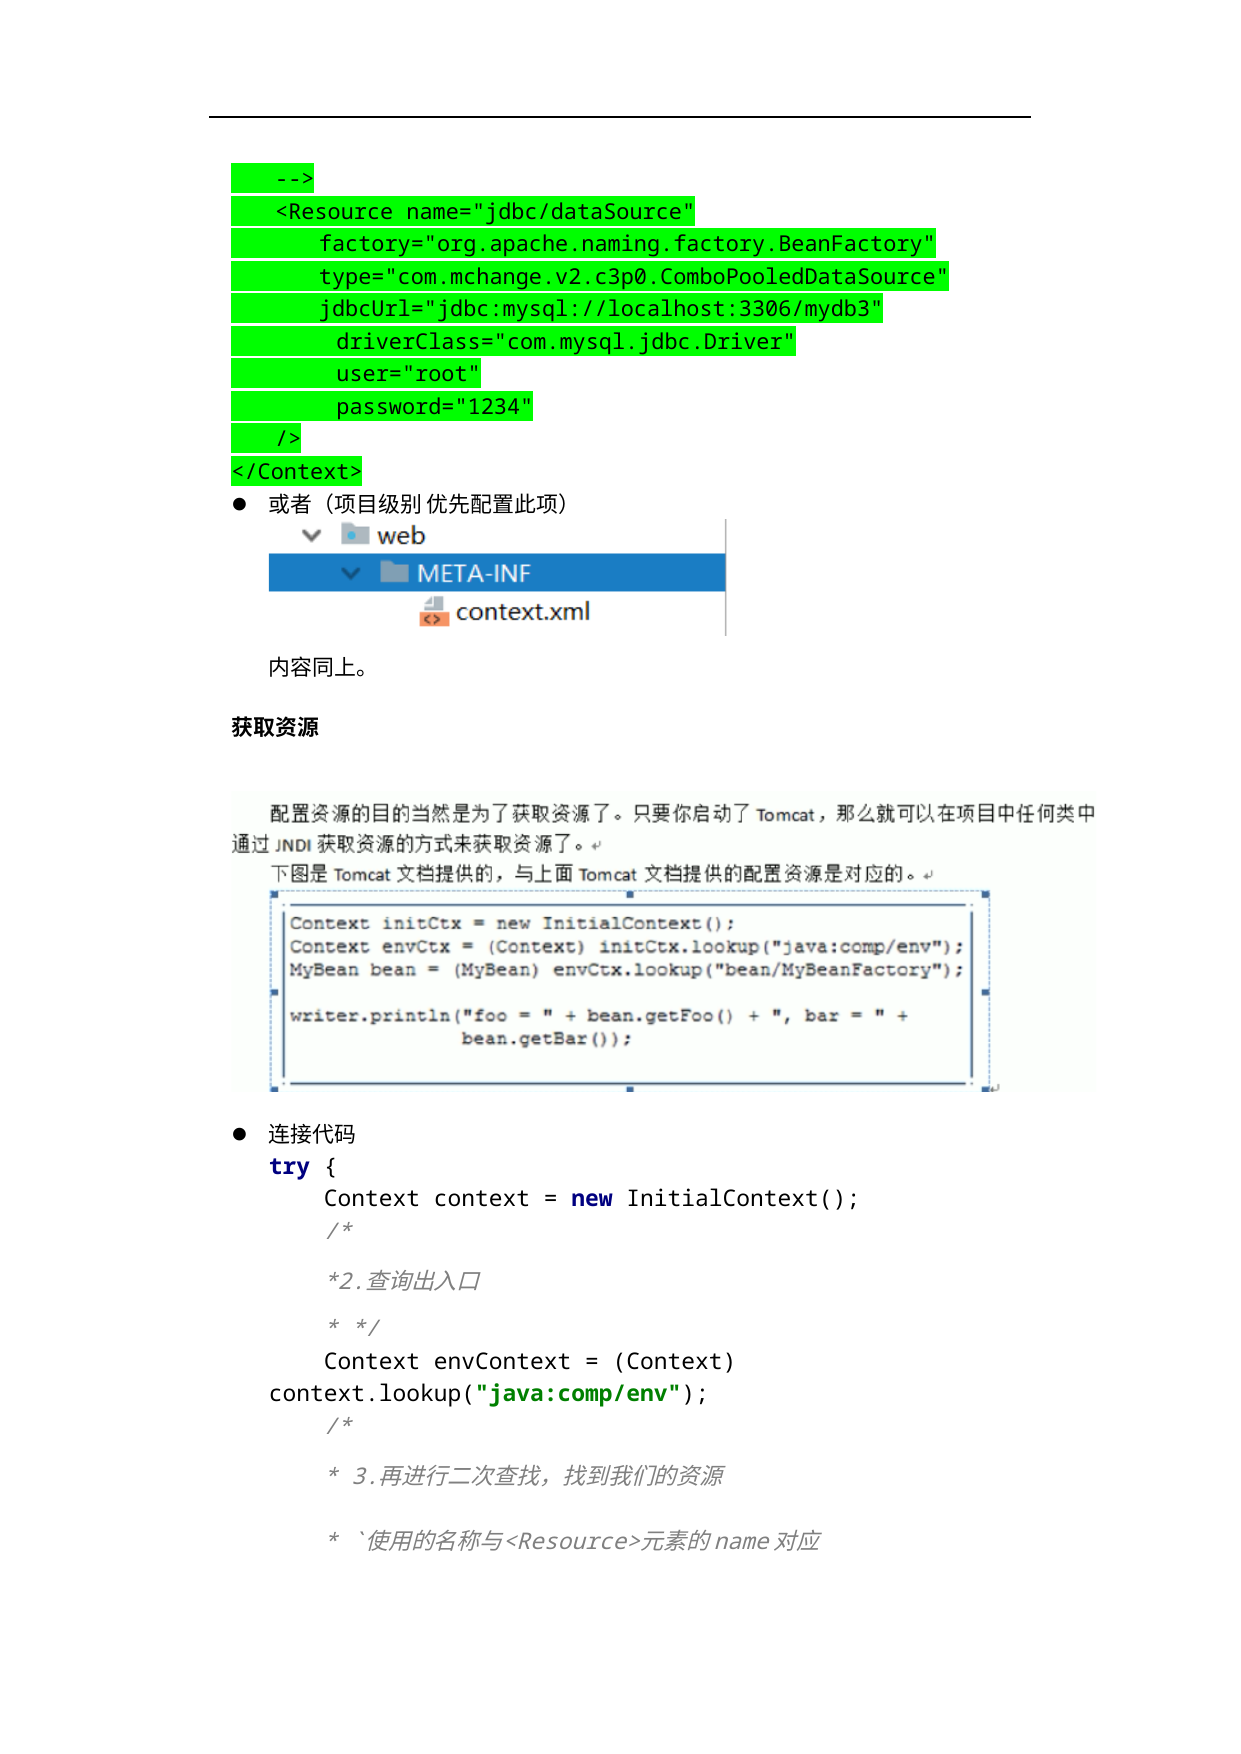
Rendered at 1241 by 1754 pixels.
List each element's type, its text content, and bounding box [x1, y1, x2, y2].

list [269, 1149, 1031, 1572]
picture [231, 791, 1097, 1092]
text type="com.mchange.v2.c3p0.ComboPooledDataSource" [209, 259, 1031, 292]
text user="root" [209, 357, 1031, 389]
picture [268, 519, 727, 636]
list 或者（项目级别 优先配置此项） [231, 487, 1031, 519]
text --> [209, 162, 1031, 194]
list 连接代码 [231, 1117, 1031, 1149]
text jdbcUrl="jdbc:mysql://localhost:3306/mydb3" [209, 292, 1031, 324]
text </Context> [209, 454, 1031, 487]
text /> [209, 422, 1031, 454]
subtitle 获取资源 [209, 709, 1031, 742]
text password="1234" [209, 389, 1031, 422]
text driverClass="com.mysql.jdbc.Driver" [209, 324, 1031, 357]
list 内容同上。 [269, 649, 1031, 682]
text <Resource name="jdbc/dataSource" [209, 194, 1031, 227]
text factory="org.apache.naming.factory.BeanFactory" [209, 227, 1031, 259]
